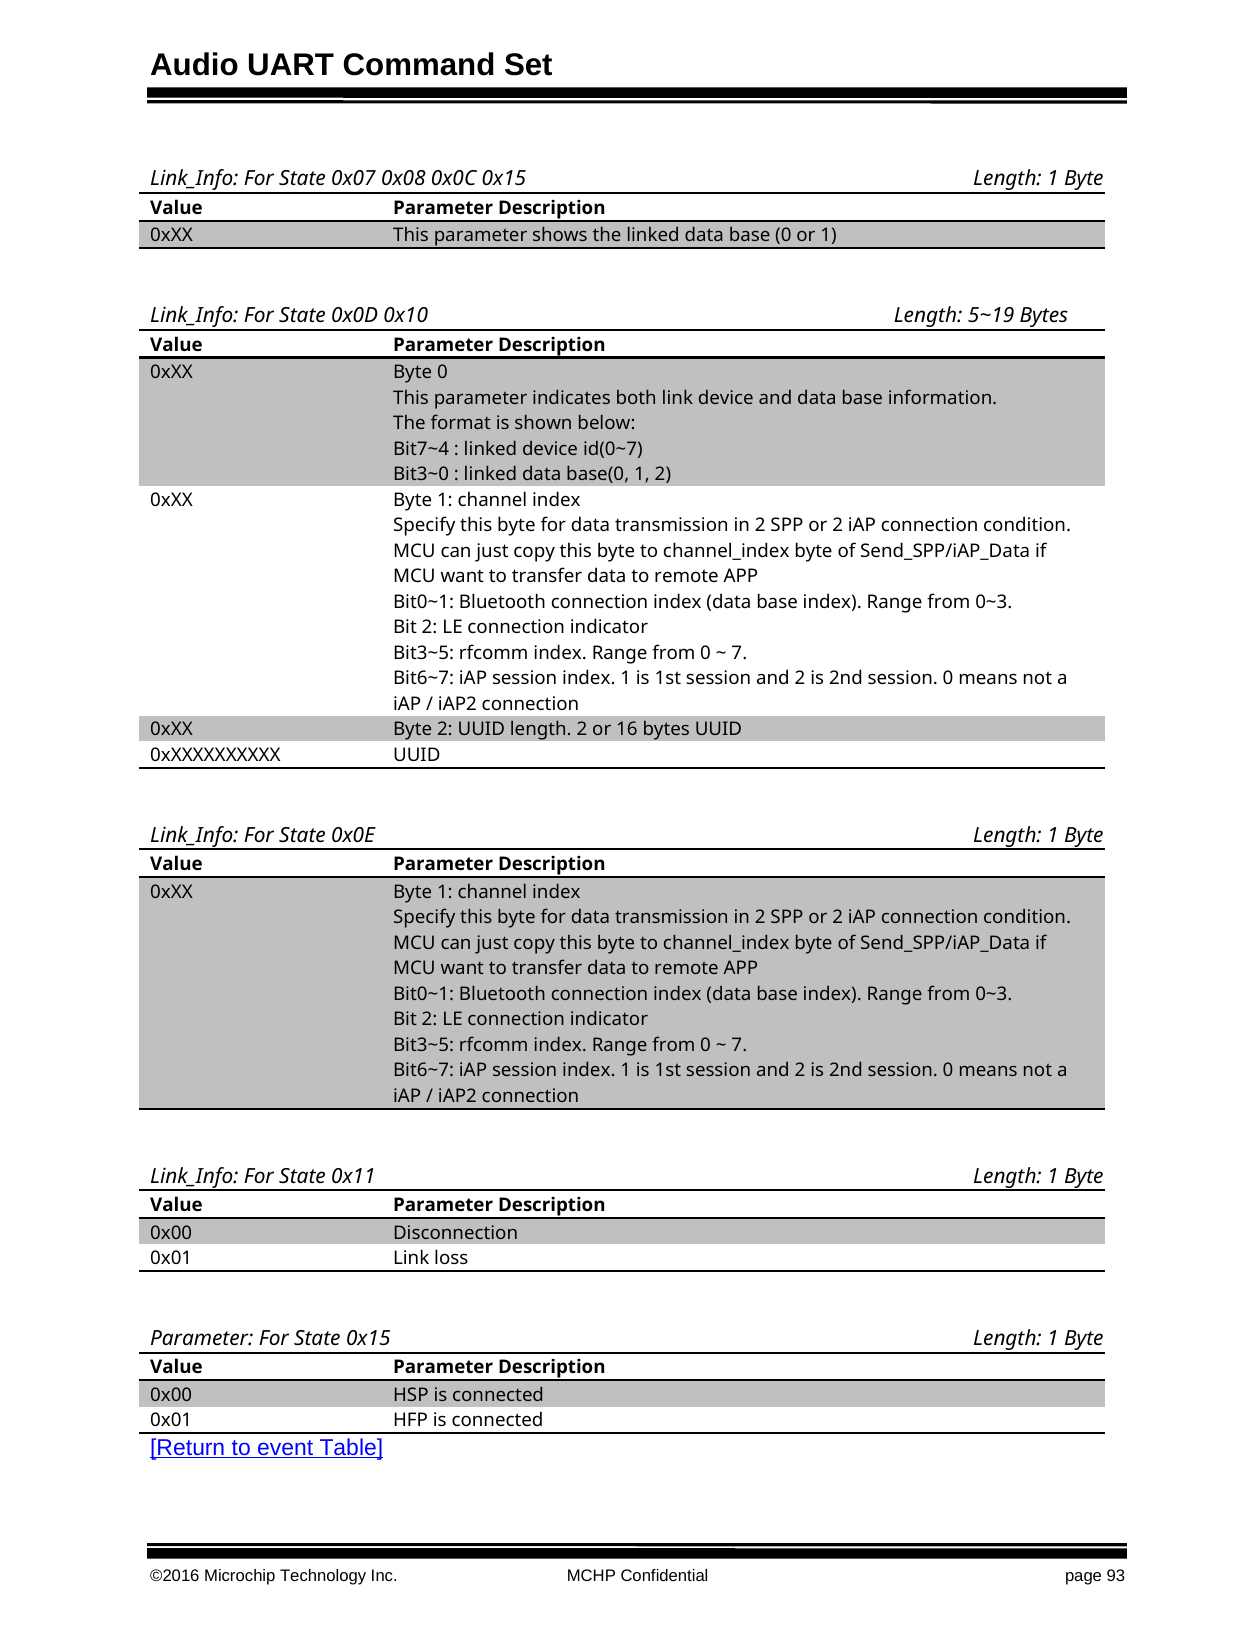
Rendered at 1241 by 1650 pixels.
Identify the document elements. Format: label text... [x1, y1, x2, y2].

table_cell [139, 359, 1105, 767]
text [Return to event Table] [150, 1434, 1125, 1461]
text Link_Info: For State 0x07 0x08 0x0C 0x15 Length: 1 Byte [150, 163, 1125, 192]
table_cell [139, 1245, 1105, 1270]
text Link_Info: For State 0x0D 0x10 Length: 5~19 Bytes [150, 300, 1125, 329]
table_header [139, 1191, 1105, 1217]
text Link_Info: For State 0x11 Length: 1 Byte [150, 1161, 1125, 1189]
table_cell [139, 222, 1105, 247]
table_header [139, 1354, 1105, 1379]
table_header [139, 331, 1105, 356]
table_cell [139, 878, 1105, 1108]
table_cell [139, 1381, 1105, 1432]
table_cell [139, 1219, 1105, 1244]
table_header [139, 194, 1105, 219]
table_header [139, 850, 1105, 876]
text Parameter: For State 0x15 Length: 1 Byte [150, 1323, 1125, 1352]
text Link_Info: For State 0x0E Length: 1 Byte [150, 820, 1125, 848]
